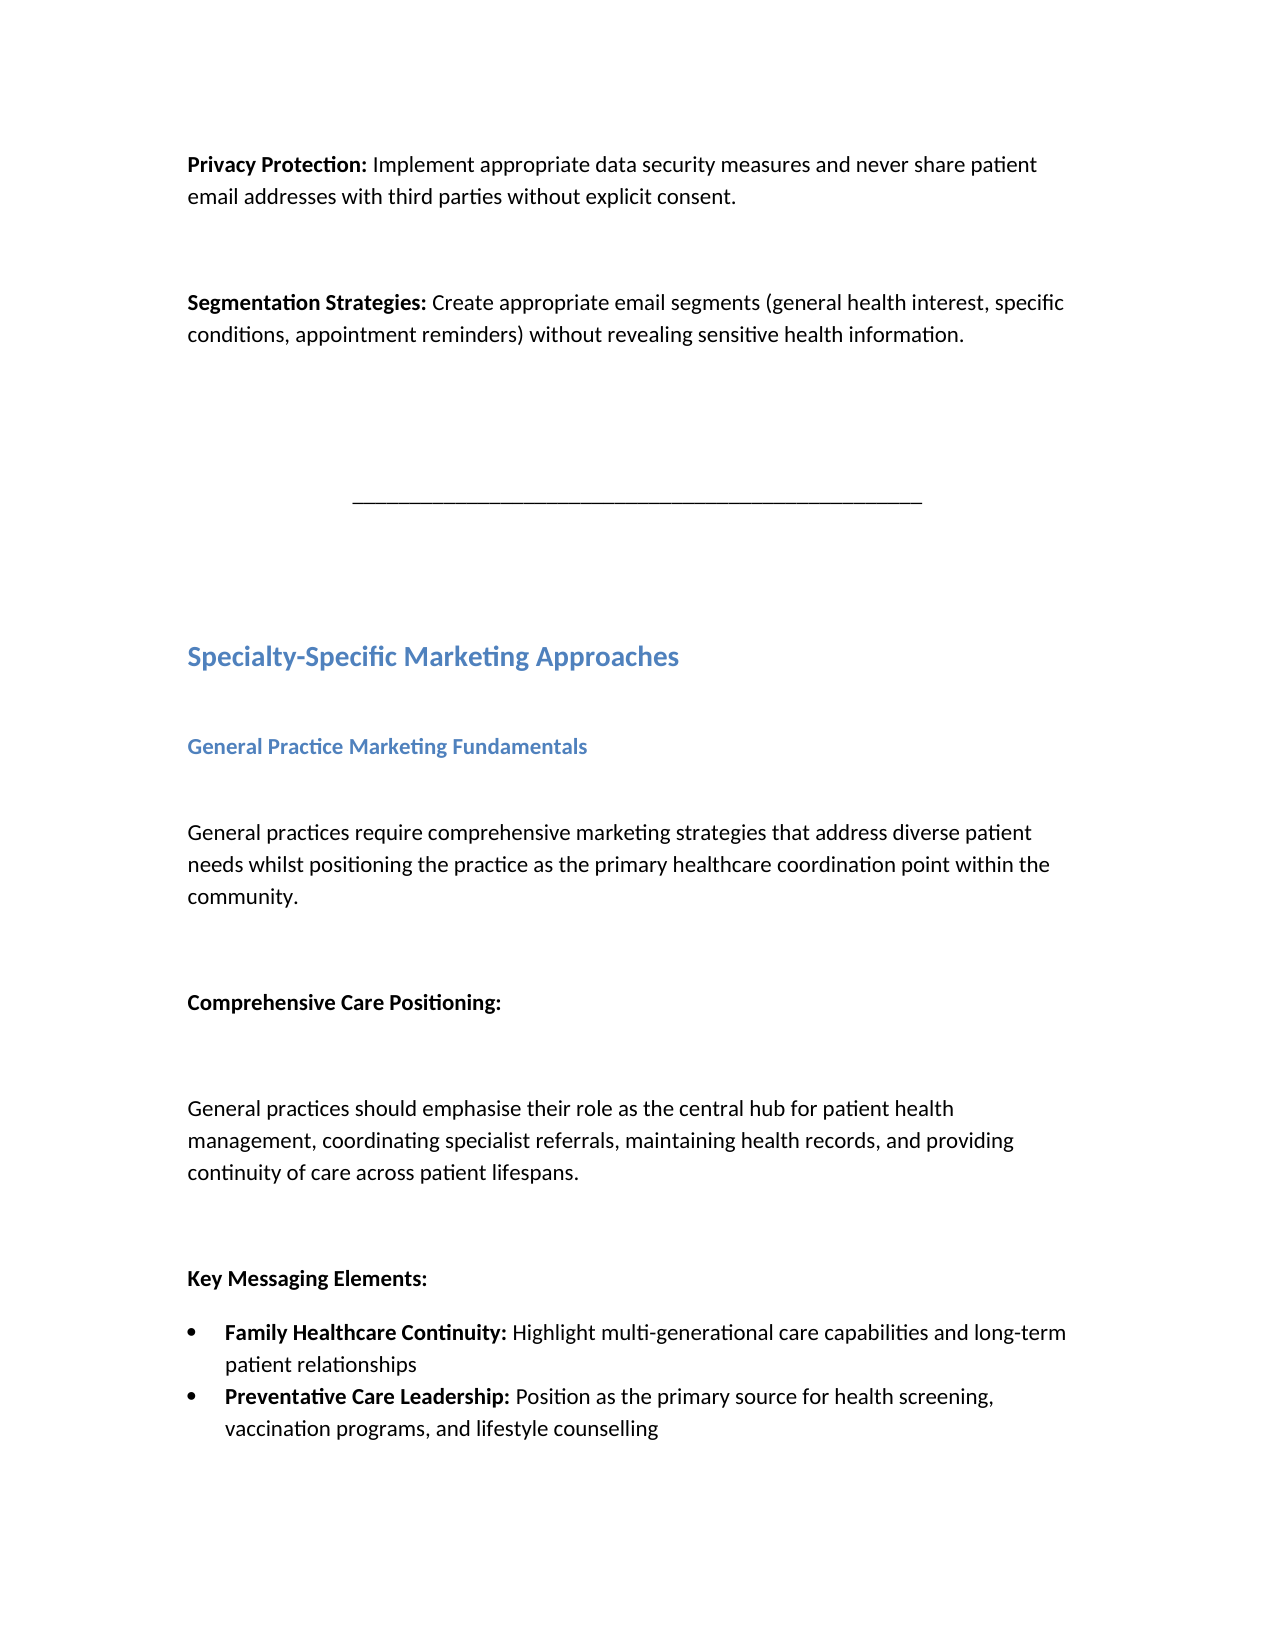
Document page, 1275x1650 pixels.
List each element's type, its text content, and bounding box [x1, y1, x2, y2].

text Comprehensive Care Positioning: [187, 988, 1087, 1016]
text General practices should emphasise their role as the central hub for patient health management, coordinating specialist referrals, maintaining health records, and providing continuity of care across patient lifespans. [187, 1094, 1087, 1187]
text Key Messaging Elements: [187, 1264, 1087, 1293]
subtitle General Practice Marketing Fundamentals [187, 732, 1087, 761]
list Preventative Care Leadership: Position as the primary source for health screening, vaccination programs, and lifestyle counselling [187, 1382, 1087, 1442]
text Privacy Protection: Implement appropriate data security measures and never share patient email addresses with third parties without explicit consent. [187, 150, 1087, 210]
subtitle Specialty-Specific Marketing Approaches [187, 638, 1087, 674]
text __________________________________________________ [187, 479, 1087, 507]
text General practices require comprehensive marketing strategies that address diverse patient needs whilst positioning the practice as the primary healthcare coordination point within the community. [187, 818, 1087, 910]
list Family Healthcare Continuity: Highlight multi-generational care capabilities and long-term patient relationships [187, 1318, 1087, 1378]
text Segmentation Strategies: Create appropriate email segments (general health interest, specific conditions, appointment reminders) without revealing sensitive health information. [187, 288, 1087, 348]
